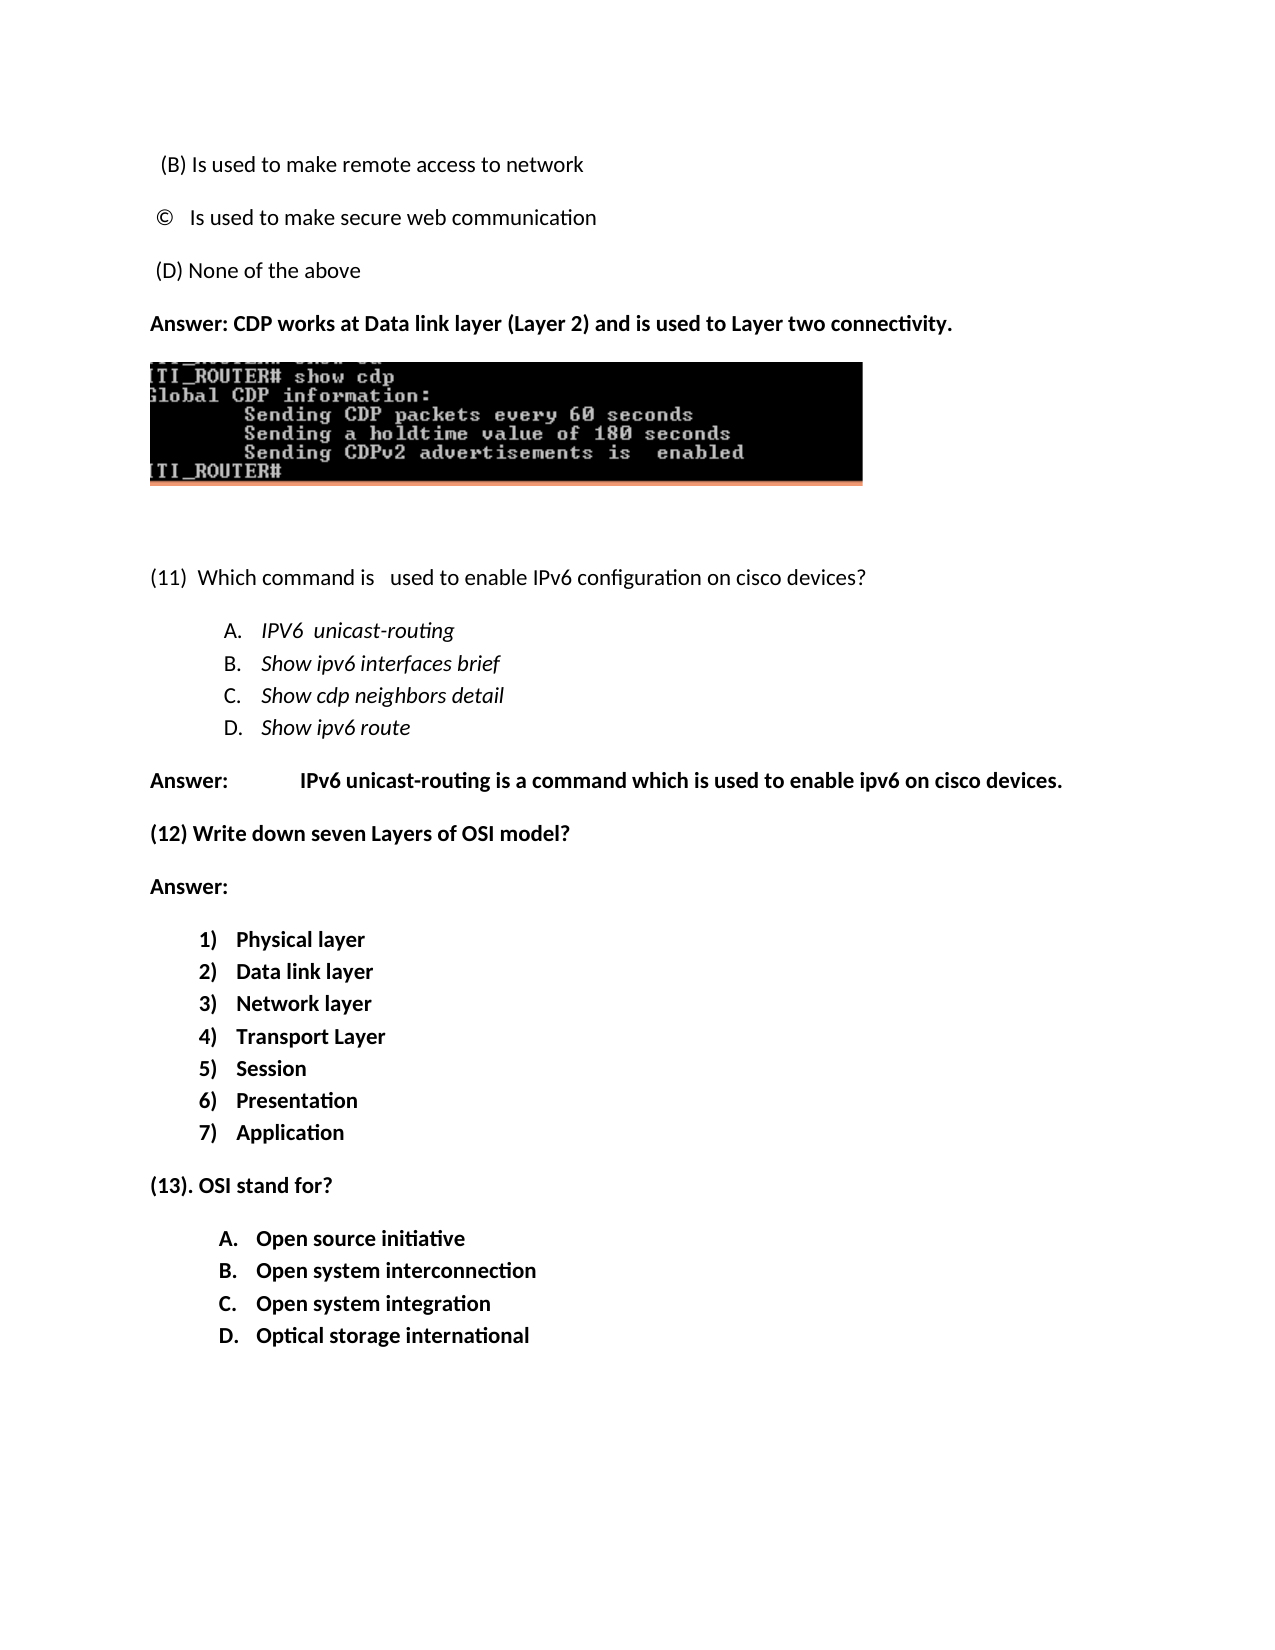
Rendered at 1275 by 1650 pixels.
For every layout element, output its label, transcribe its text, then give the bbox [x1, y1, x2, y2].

list Show ipv6 interfaces brief [223, 649, 1125, 677]
list Show cdp neighbors detail [223, 681, 1125, 709]
text (12) Write down seven Layers of OSI model? [150, 819, 1125, 847]
text (B) Is used to make remote access to network [150, 150, 1125, 178]
list Data link layer [198, 957, 1125, 985]
list Open system interconnection [219, 1257, 1125, 1284]
text © Is used to make secure web communication [150, 203, 1125, 231]
list Open source initiative [219, 1224, 1125, 1252]
list IPV6 unicast-routing [223, 617, 1125, 644]
list Show ipv6 route [223, 713, 1125, 741]
text (13). OSI stand for? [150, 1171, 1125, 1199]
text Answer: IPv6 unicast-routing is a command which is used to enable ipv6 on cisco devices. [150, 766, 1125, 794]
list Open system integration [219, 1289, 1125, 1317]
picture [150, 362, 863, 486]
text Answer: CDP works at Data link layer (Layer 2) and is used to Layer two connectivity. [150, 309, 1125, 337]
list Application [198, 1118, 1125, 1146]
text (D) None of the above [150, 256, 1125, 284]
list Transport Layer [198, 1022, 1125, 1050]
text (11) Which command is used to enable IPv6 configuration on cisco devices? [150, 563, 1125, 592]
text Answer: [150, 872, 1125, 900]
list Physical layer [198, 925, 1125, 953]
list Optical storage international [219, 1321, 1125, 1349]
list Network layer [198, 989, 1125, 1018]
list Session [198, 1054, 1125, 1082]
list Presentation [198, 1086, 1125, 1114]
